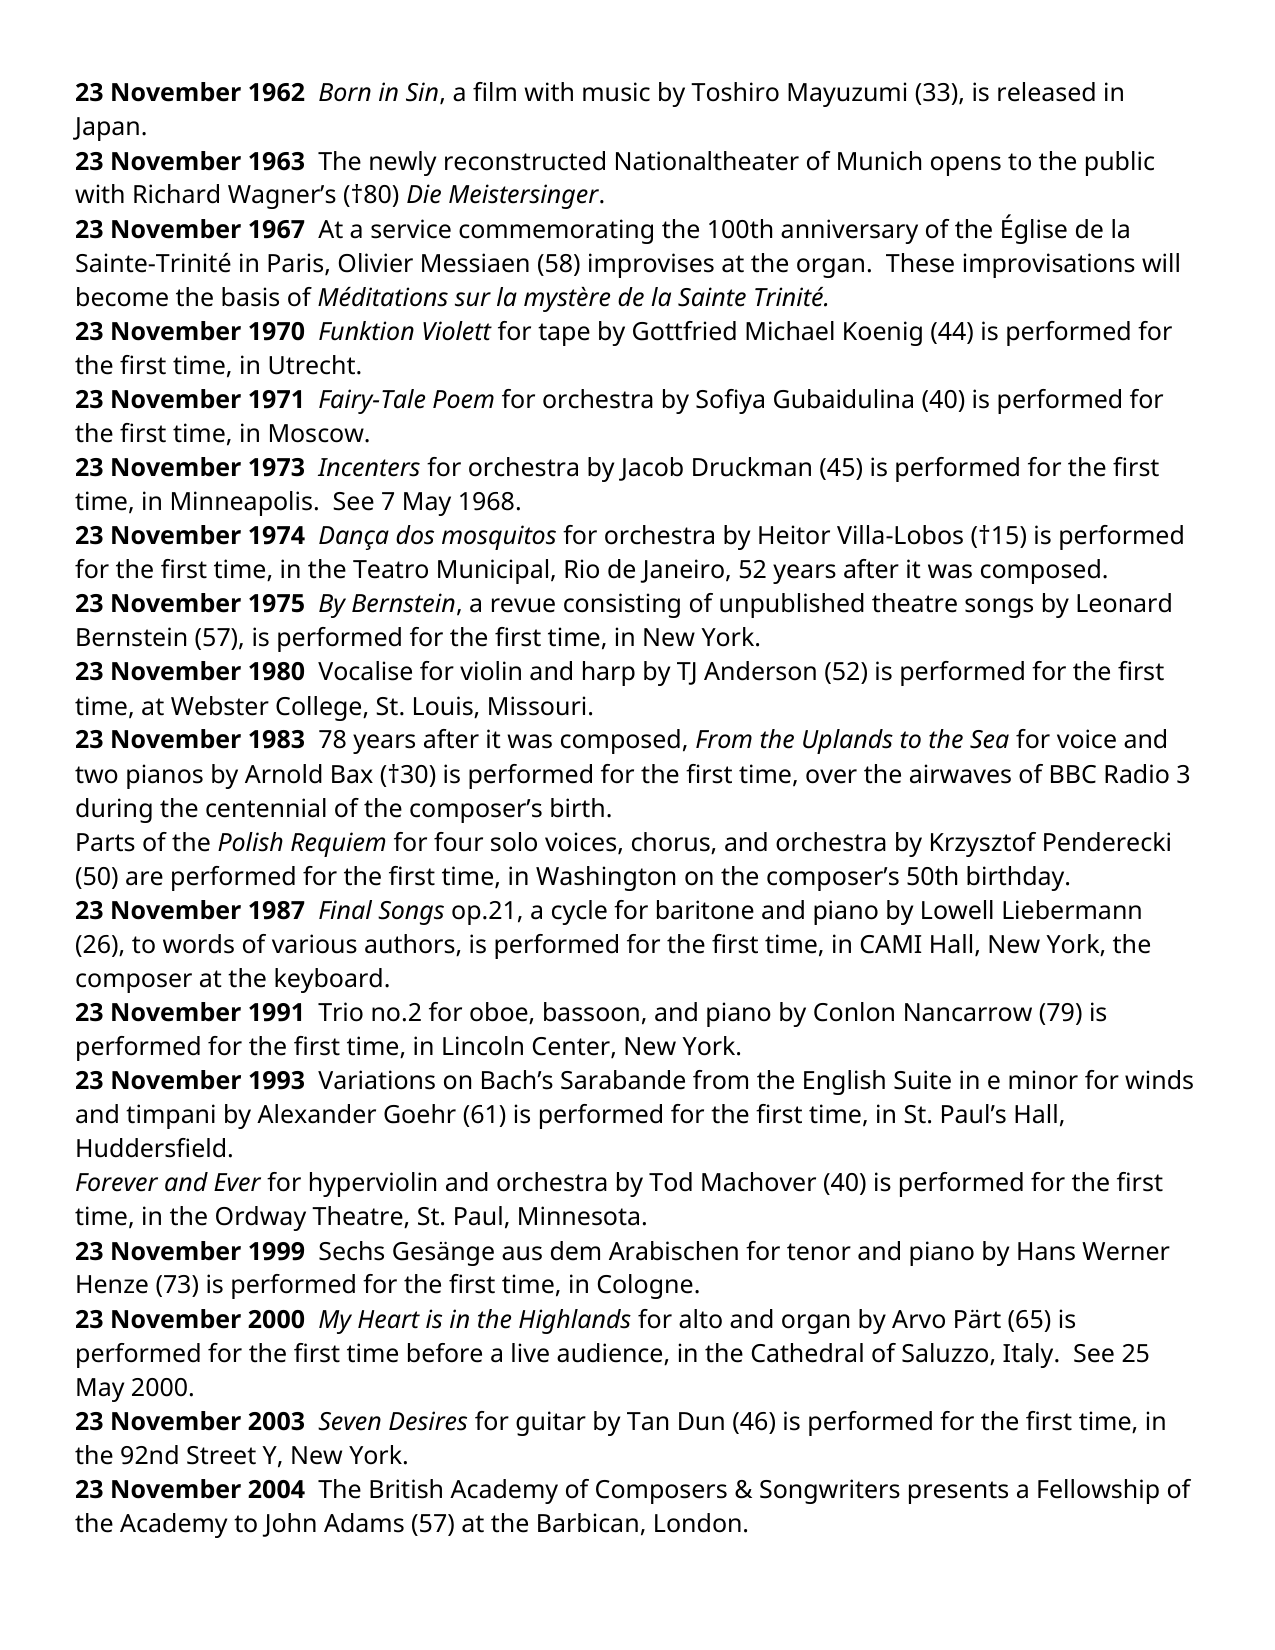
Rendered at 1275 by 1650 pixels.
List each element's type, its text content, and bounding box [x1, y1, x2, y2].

text 23 November 2003 Seven Desires for guitar by Tan Dun (46) is performed for the first time, in the 92nd Street Y, New York. [75, 1403, 1200, 1472]
text 23 November 1962 Born in Sin, a film with music by Toshiro Mayuzumi (33), is released in Japan. [75, 75, 1200, 143]
text 23 November 1987 Final Songs op.21, a cycle for baritone and piano by Lowell Liebermann (26), to words of various authors, is performed for the first time, in CAMI Hall, New York, the composer at the keyboard. [75, 892, 1200, 995]
text 23 November 1967 At a service commemorating the 100th anniversary of the Église de la Sainte-Trinité in Paris, Olivier Messiaen (58) improvises at the organ. These improvisations will become the basis of Méditations sur la mystère de la Sainte Trinité. [75, 211, 1200, 313]
text 23 November 1980 Vocalise for violin and harp by TJ Anderson (52) is performed for the first time, at Webster College, St. Louis, Missouri. [75, 654, 1200, 722]
text 23 November 1975 By Bernstein, a revue consisting of unpublished theatre songs by Leonard Bernstein (57), is performed for the first time, in New York. [75, 586, 1200, 654]
text Forever and Ever for hyperviolin and orchestra by Tod Machover (40) is performed for the first time, in the Ordway Theatre, St. Paul, Minnesota. [75, 1165, 1200, 1233]
text 23 November 2004 The British Academy of Composers & Songwriters presents a Fellowship of the Academy to John Adams (57) at the Barbican, London. [75, 1472, 1200, 1540]
text 23 November 1983 78 years after it was composed, From the Uplands to the Sea for voice and two pianos by Arnold Bax (†30) is performed for the first time, over the airwaves of BBC Radio 3 during the centennial of the composer’s birth. [75, 722, 1200, 824]
text 23 November 1991 Trio no.2 for oboe, bassoon, and piano by Conlon Nancarrow (79) is performed for the first time, in Lincoln Center, New York. [75, 995, 1200, 1063]
text 23 November 1963 The newly reconstructed Nationaltheater of Munich opens to the public with Richard Wagner’s (†80) Die Meistersinger. [75, 143, 1200, 211]
text 23 November 1974 Dança dos mosquitos for orchestra by Heitor Villa-Lobos (†15) is performed for the first time, in the Teatro Municipal, Rio de Janeiro, 52 years after it was composed. [75, 518, 1200, 586]
text 23 November 1999 Sechs Gesänge aus dem Arabischen for tenor and piano by Hans Werner Henze (73) is performed for the first time, in Cologne. [75, 1233, 1200, 1301]
text 23 November 1971 Fairy-Tale Poem for orchestra by Sofiya Gubaidulina (40) is performed for the first time, in Moscow. [75, 382, 1200, 450]
text 23 November 1973 Incenters for orchestra by Jacob Druckman (45) is performed for the first time, in Minneapolis. See 7 May 1968. [75, 450, 1200, 518]
text 23 November 1993 Variations on Bach’s Sarabande from the English Suite in e minor for winds and timpani by Alexander Goehr (61) is performed for the first time, in St. Paul’s Hall, Huddersfield. [75, 1063, 1200, 1165]
text 23 November 2000 My Heart is in the Highlands for alto and organ by Arvo Pärt (65) is performed for the first time before a live audience, in the Cathedral of Saluzzo, Italy. See 25 May 2000. [75, 1301, 1200, 1403]
text 23 November 1970 Funktion Violett for tape by Gottfried Michael Koenig (44) is performed for the first time, in Utrecht. [75, 313, 1200, 382]
text Parts of the Polish Requiem for four solo voices, chorus, and orchestra by Krzysztof Penderecki (50) are performed for the first time, in Washington on the composer’s 50th birthday. [75, 824, 1200, 892]
